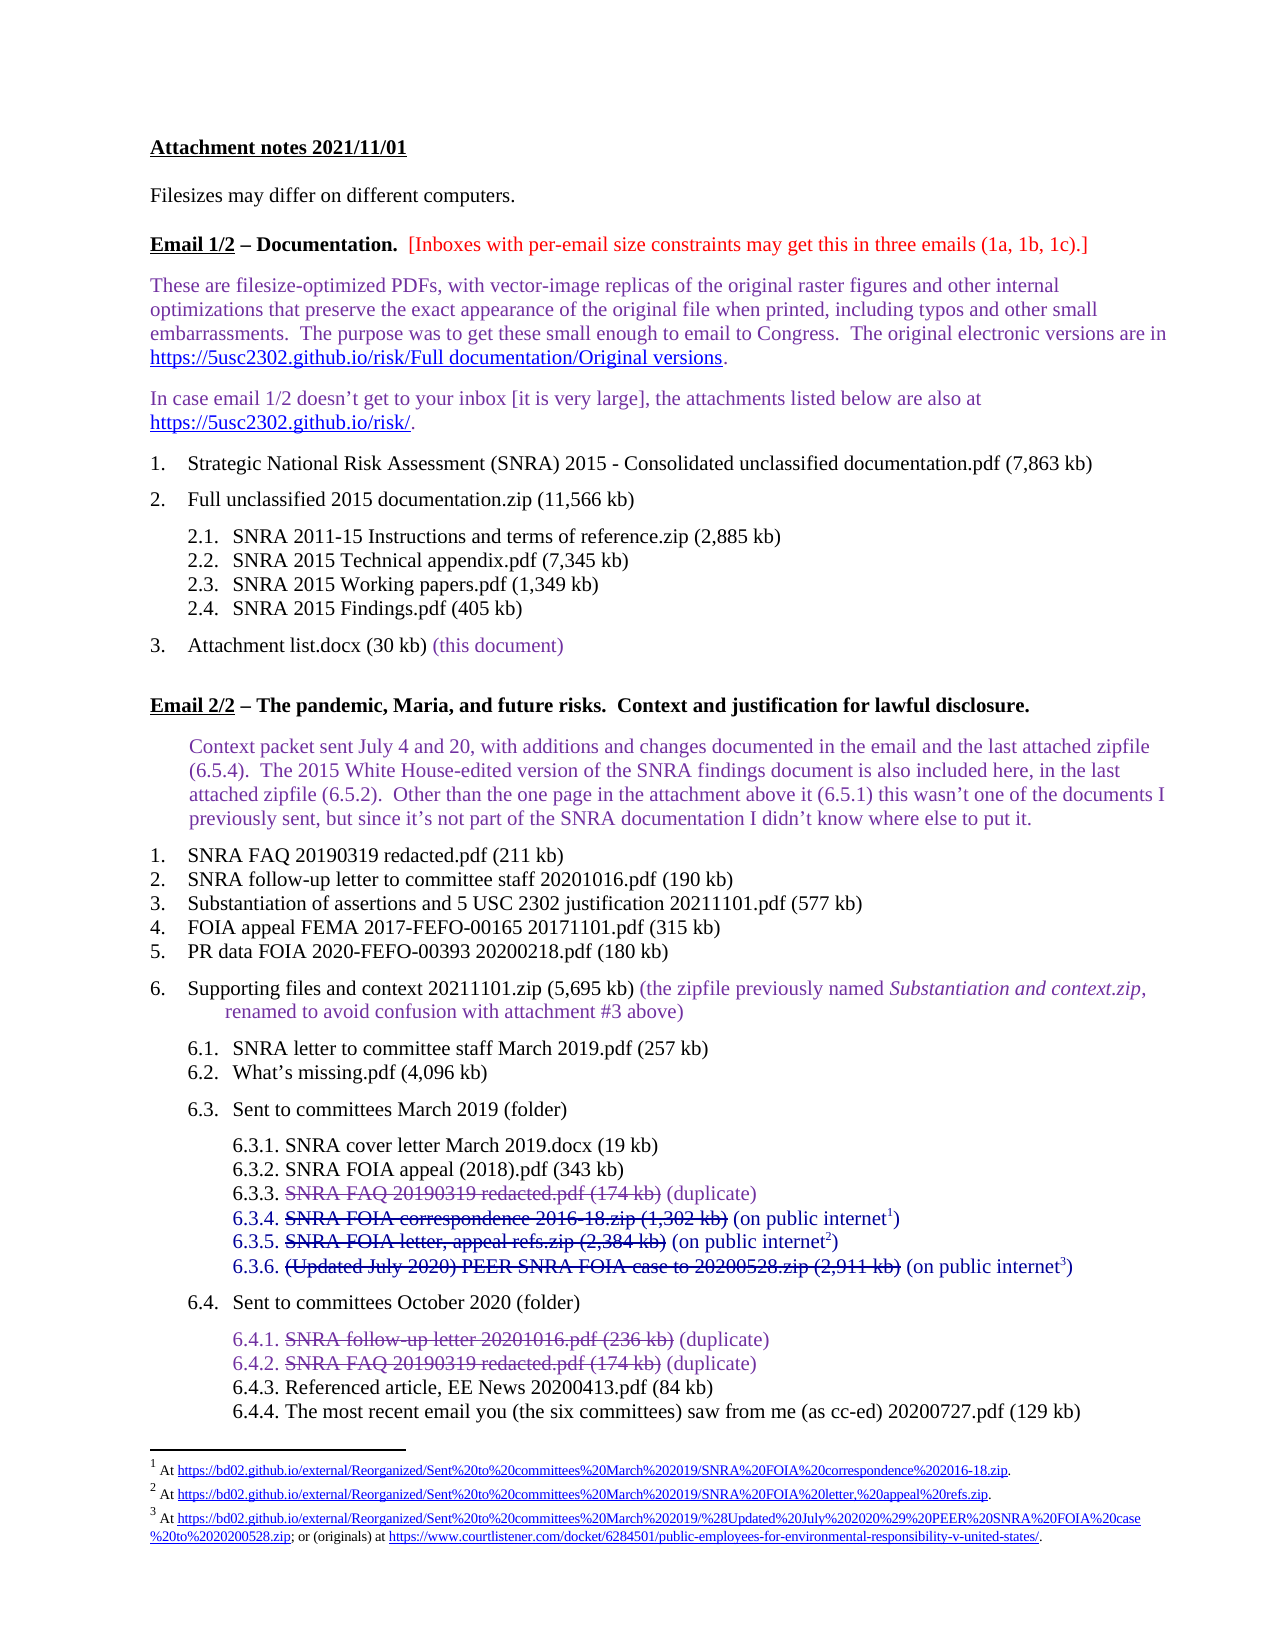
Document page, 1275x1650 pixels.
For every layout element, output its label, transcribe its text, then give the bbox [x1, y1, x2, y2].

list Supporting files and context 20211101.zip (5,695 kb) (the zipfile previously named Substantiation and context.zip, renamed to avoid confusion with attachment #3 above) [150, 975, 1170, 1023]
list Attachment list.docx (30 kb) (this document) [150, 632, 1170, 657]
text Attachment notes 2021/11/01 [150, 135, 1170, 159]
list SNRA FOIA correspondence 2016-18.zip (1,302 kb) (on public internet) [232, 1205, 1170, 1229]
text These are filesize-optimized PDFs, with vector-image replicas of the original raster figures and other internal optimizations that preserve the exact appearance of the original file when printed, including typos and other small embarrassments. The purpose was to get these small enough to email to Congress. The original electronic versions are in https://5usc2302.github.io/risk/Full documentation/Original versions. [150, 273, 1170, 369]
list Strategic National Risk Assessment (SNRA) 2015 - Consolidated unclassified documentation.pdf (7,863 kb) [150, 451, 1170, 475]
list What’s missing.pdf (4,096 kb) [187, 1060, 1170, 1084]
text In case email 1/2 doesn’t get to your inbox [it is very large], the attachments listed below are also at https://5usc2302.github.io/risk/. [150, 386, 1170, 434]
list Sent to committees March 2019 (folder) [187, 1097, 1170, 1121]
list SNRA FAQ 20190319 redacted.pdf (174 kb) (duplicate) [232, 1181, 1170, 1205]
list SNRA follow-up letter 20201016.pdf (236 kb) (duplicate) [232, 1327, 1170, 1351]
list PR data FOIA 2020-FEFO-00393 20200218.pdf (180 kb) [150, 939, 1170, 963]
list Full unclassified 2015 documentation.zip (11,566 kb) [150, 487, 1170, 511]
text Filesizes may differ on different computers. [150, 183, 1170, 207]
list The most recent email you (the six committees) saw from me (as cc-ed) 20200727.pdf (129 kb) [232, 1399, 1170, 1423]
list SNRA letter to committee staff March 2019.pdf (257 kb) [187, 1036, 1170, 1060]
list SNRA 2015 Technical appendix.pdf (7,345 kb) [187, 548, 1170, 572]
list SNRA cover letter March 2019.docx (19 kb) [232, 1133, 1170, 1157]
text Email 1/2 – Documentation. [Inboxes with per-email size constraints may get this in three emails (1a, 1b, 1c).] [150, 232, 1170, 256]
list Referenced article, EE News 20200413.pdf (84 kb) [232, 1375, 1170, 1399]
list SNRA FOIA appeal (2018).pdf (343 kb) [232, 1157, 1170, 1181]
list SNRA 2015 Findings.pdf (405 kb) [187, 596, 1170, 620]
list (Updated July 2020) PEER SNRA FOIA case to 20200528.zip (2,911 kb) (on public internet) [232, 1253, 1170, 1278]
list SNRA FAQ 20190319 redacted.pdf (211 kb) [150, 843, 1170, 867]
list FOIA appeal FEMA 2017-FEFO-00165 20171101.pdf (315 kb) [150, 915, 1170, 939]
text Email 2/2 – The pandemic, Maria, and future risks. Context and justification for lawful disclosure. [150, 693, 1170, 717]
list Substantiation of assertions and 5 USC 2302 justification 20211101.pdf (577 kb) [150, 891, 1170, 915]
list Sent to committees October 2020 (folder) [187, 1290, 1170, 1314]
list SNRA FAQ 20190319 redacted.pdf (174 kb) (duplicate) [232, 1351, 1170, 1375]
list Context packet sent July 4 and 20, with additions and changes documented in the email and the last attached zipfile (6.5.4). The 2015 White House-edited version of the SNRA findings document is also included here, in the last attached zipfile (6.5.2). Other than the one page in the attachment above it (6.5.1) this wasn’t one of the documents I previously sent, but since it’s not part of the SNRA documentation I didn’t know where else to put it. [189, 734, 1170, 830]
list SNRA FOIA letter, appeal refs.zip (2,384 kb) (on public internet) [232, 1229, 1170, 1253]
list SNRA 2015 Working papers.pdf (1,349 kb) [187, 572, 1170, 596]
list SNRA 2011-15 Instructions and terms of reference.zip (2,885 kb) [187, 524, 1170, 548]
list SNRA follow-up letter to committee staff 20201016.pdf (190 kb) [150, 867, 1170, 891]
